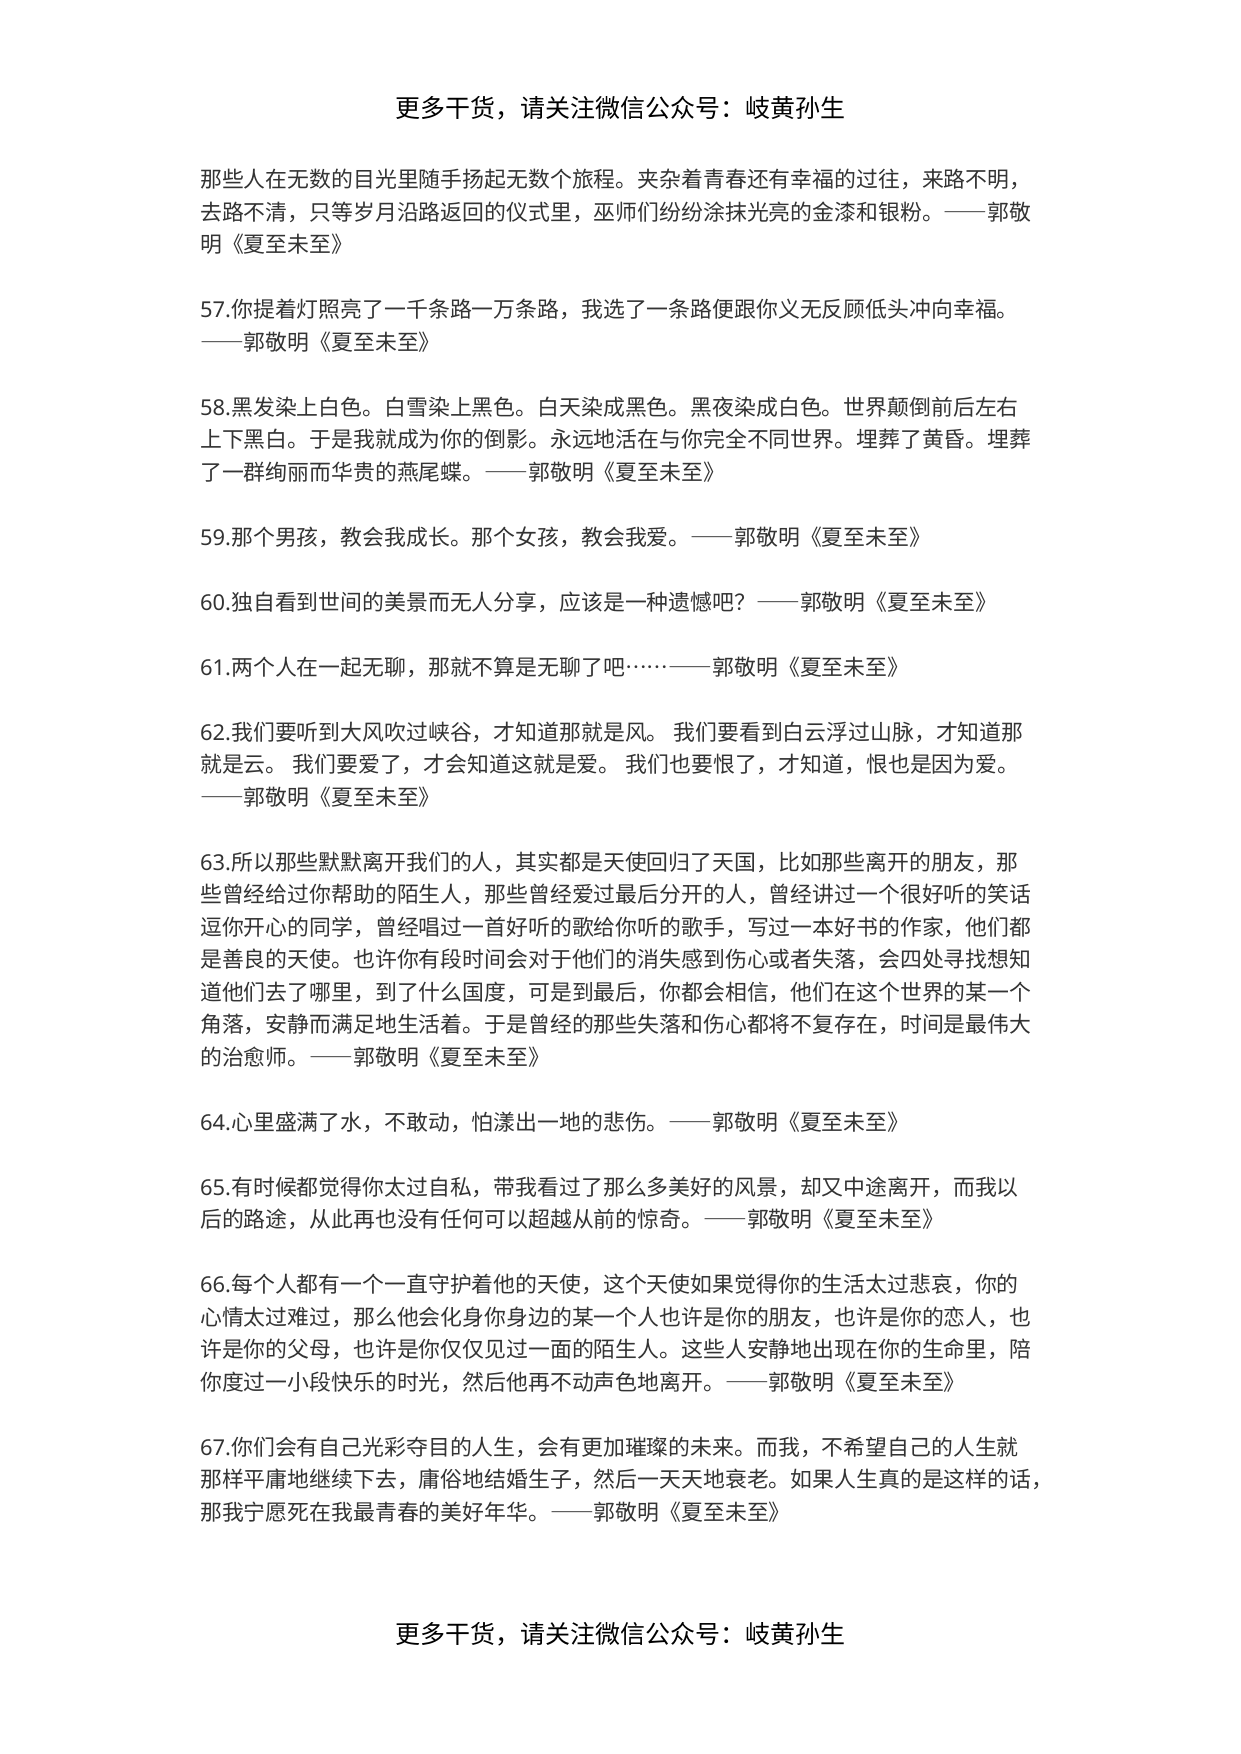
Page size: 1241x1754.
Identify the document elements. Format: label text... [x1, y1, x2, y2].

text 67.你们会有自己光彩夺目的人生，会有更加璀璨的未来。而我，不希望自己的人生就那样平庸地继续下去，庸俗地结婚生子，然后一天天地衰老。如果人生真的是这样的话，那我宁愿死在我最青春的美好年华。——郭敬明《夏至未至》 [200, 1429, 1040, 1463]
text 57.你提着灯照亮了一千条路一万条路，我选了一条路便跟你义无反顾低头冲向幸福。——郭敬明《夏至未至》 [200, 292, 1040, 357]
text 63.所以那些默默离开我们的人，其实都是天使回归了天国，比如那些离开的朋友，那些曾经给过你帮助的陌生人，那些曾经爱过最后分开的人，曾经讲过一个很好听的笑话逗你开心的同学，曾经唱过一首好听的歌给你听的歌手，写过一本好书的作家，他们都是善良的天使。也许你有段时间会对于他们的消失感到伤心或者失落，会四处寻找想知道他们去了哪里，到了什么国度，可是到最后，你都会相信，他们在这个世界的某一个角落，安静而满足地生活着。于是曾经的那些失落和伤心都将不复存在，时间是最伟大的治愈师。——郭敬明《夏至未至》 [200, 844, 1040, 1072]
text 62.我们要听到大风吹过峡谷，才知道那就是风。 我们要看到白云浮过山脉，才知道那就是云。 我们要爱了，才会知道这就是爱。 我们也要恨了，才知道，恨也是因为爱。——郭敬明《夏至未至》 [200, 714, 1040, 812]
text 61.两个人在一起无聊，那就不算是无聊了吧……——郭敬明《夏至未至》 [200, 649, 1040, 682]
text 67.你们会有自己光彩夺目的人生，会有更加璀璨的未来。而我，不希望自己的人生就那样平庸地继续下去，庸俗地结婚生子，然后一天天地衰老。如果人生真的是这样的话，那我宁愿死在我最青春的美好年华。——郭敬明《夏至未至》 [200, 1494, 1040, 1527]
text 60.独自看到世间的美景而无人分享，应该是一种遗憾吧？——郭敬明《夏至未至》 [200, 584, 1040, 617]
text 65.有时候都觉得你太过自私，带我看过了那么多美好的风景，却又中途离开，而我以后的路途，从此再也没有任何可以超越从前的惊奇。——郭敬明《夏至未至》 [200, 1169, 1040, 1234]
text 58.黑发染上白色。白雪染上黑色。白天染成黑色。黑夜染成白色。世界颠倒前后左右上下黑白。于是我就成为你的倒影。永远地活在与你完全不同世界。埋葬了黄昏。埋葬了一群绚丽而华贵的燕尾蝶。——郭敬明《夏至未至》 [200, 389, 1040, 487]
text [200, 162, 1040, 259]
text 59.那个男孩，教会我成长。那个女孩，教会我爱。——郭敬明《夏至未至》 [200, 519, 1040, 552]
text 66.每个人都有一个一直守护着他的天使，这个天使如果觉得你的生活太过悲哀，你的心情太过难过，那么他会化身你身边的某一个人也许是你的朋友，也许是你的恋人，也许是你的父母，也许是你仅仅见过一面的陌生人。这些人安静地出现在你的生命里，陪你度过一小段快乐的时光，然后他再不动声色地离开。——郭敬明《夏至未至》 [200, 1267, 1040, 1397]
text 64.心里盛满了水，不敢动，怕漾出一地的悲伤。——郭敬明《夏至未至》 [200, 1104, 1040, 1137]
